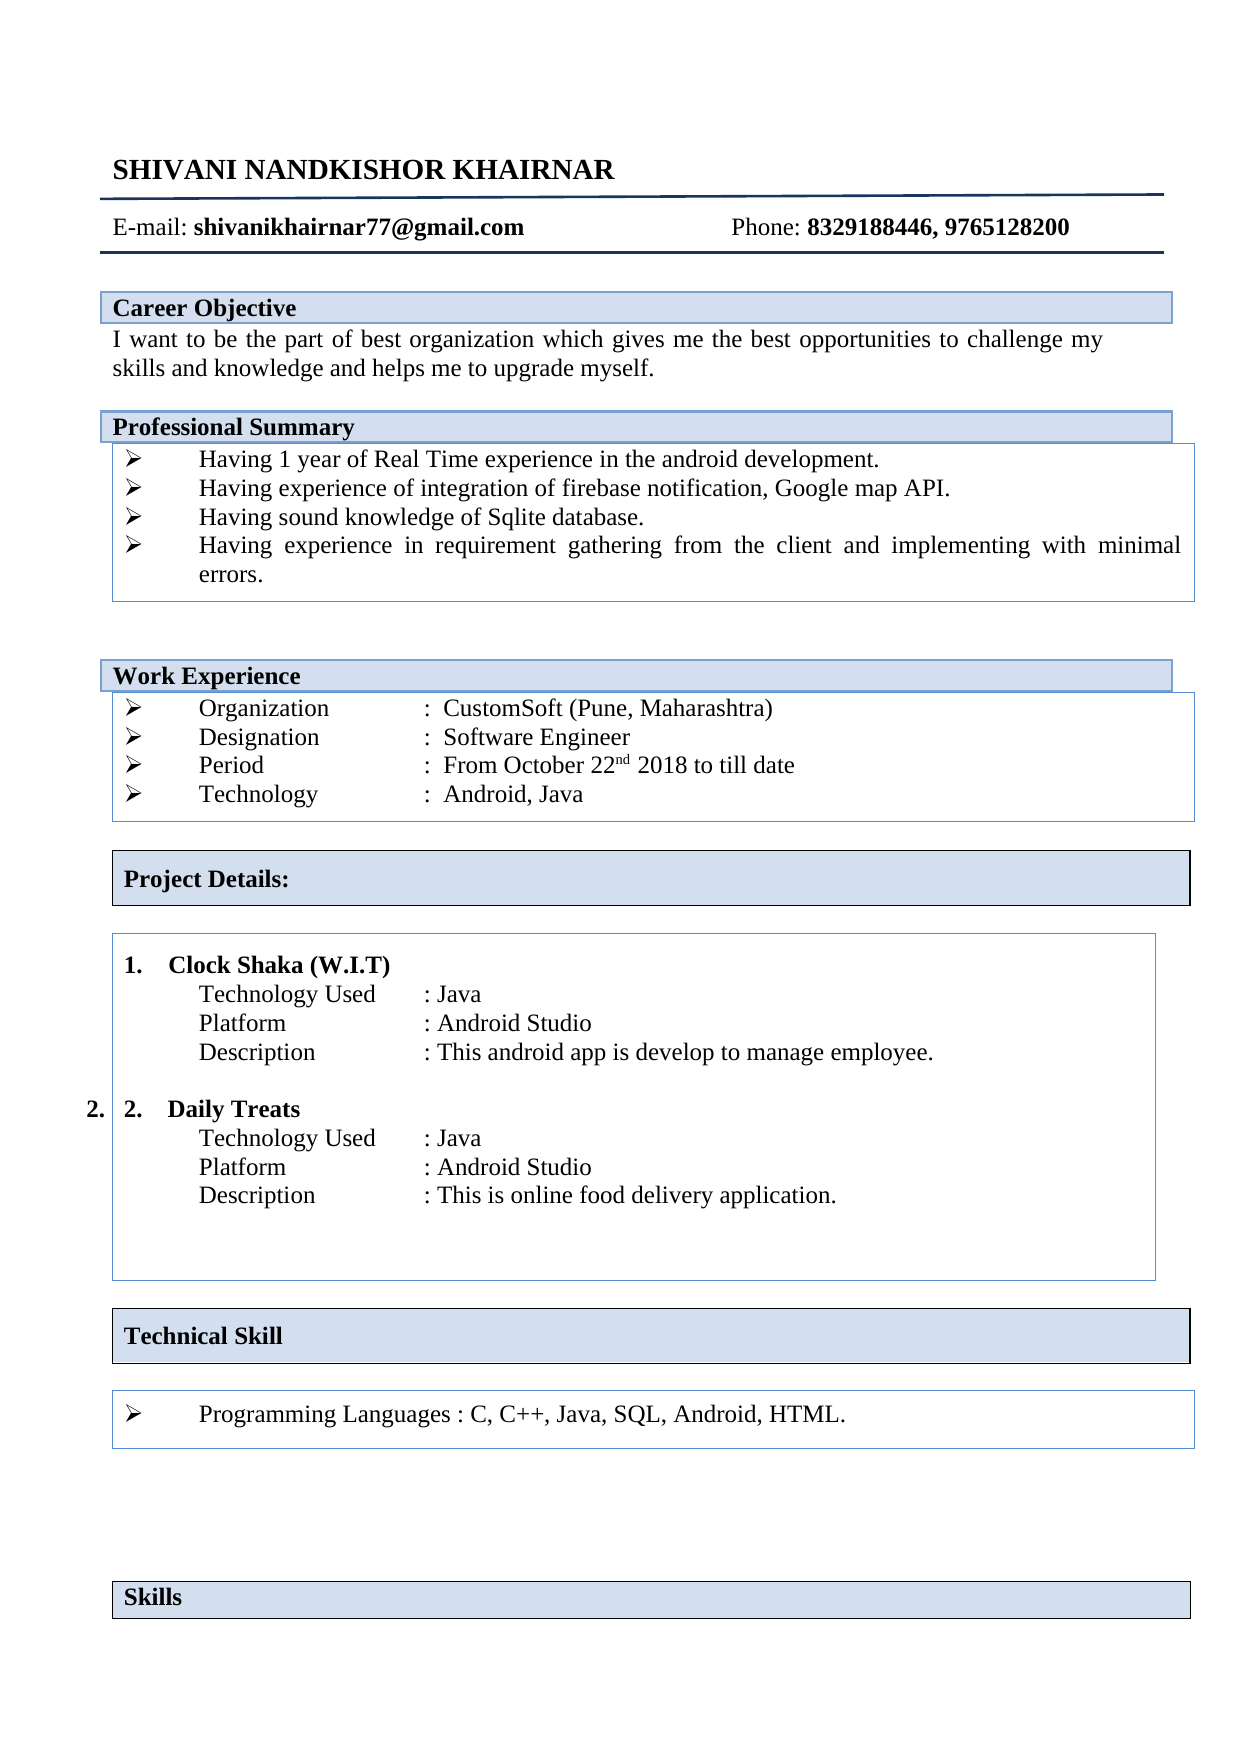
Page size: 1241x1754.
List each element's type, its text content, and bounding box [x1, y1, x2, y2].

text I want to be the part of best organization which gives me the best opportunities to challenge my skills and knowledge and helps me to upgrade myself. [112, 324, 1105, 382]
text E-mail: shivanikhairnar77@gmail.com Phone: 8329188446, 9765128200 [112, 212, 1105, 241]
table_header Skills [113, 1582, 1190, 1618]
table_header Organization : CustomSoft (Pune, Maharashtra) Designation : Software Engineer Period : From October 22nd 2018 to till date Technology : Android, Java [113, 693, 1194, 821]
table_header Programming Languages : C, C++, Java, SQL, Android, HTML. [113, 1391, 1194, 1448]
table_header Career Objective [102, 293, 1171, 322]
table_header Having 1 year of Real Time experience in the android development. Having experience of integration of firebase notification, Google map API. Having sound knowledge of Sqlite database. Having experience in requirement gathering from the client and implementing with minimal errors. [113, 444, 1194, 601]
table_header Clock Shaka (W.I.T) Technology Used : Java Platform : Android Studio Description : This android app is develop to manage employee. 2. Daily Treats Technology Used : Java Platform : Android Studio Description : This is online food delivery application. [113, 934, 1155, 1280]
table_header Work Experience [102, 661, 1171, 690]
text SHIVANI NANDKISHOR KHAIRNAR [112, 152, 1105, 186]
table_header Technical Skill [113, 1309, 1189, 1362]
table_header Project Details: [113, 851, 1189, 905]
table_header Professional Summary [102, 413, 1171, 441]
